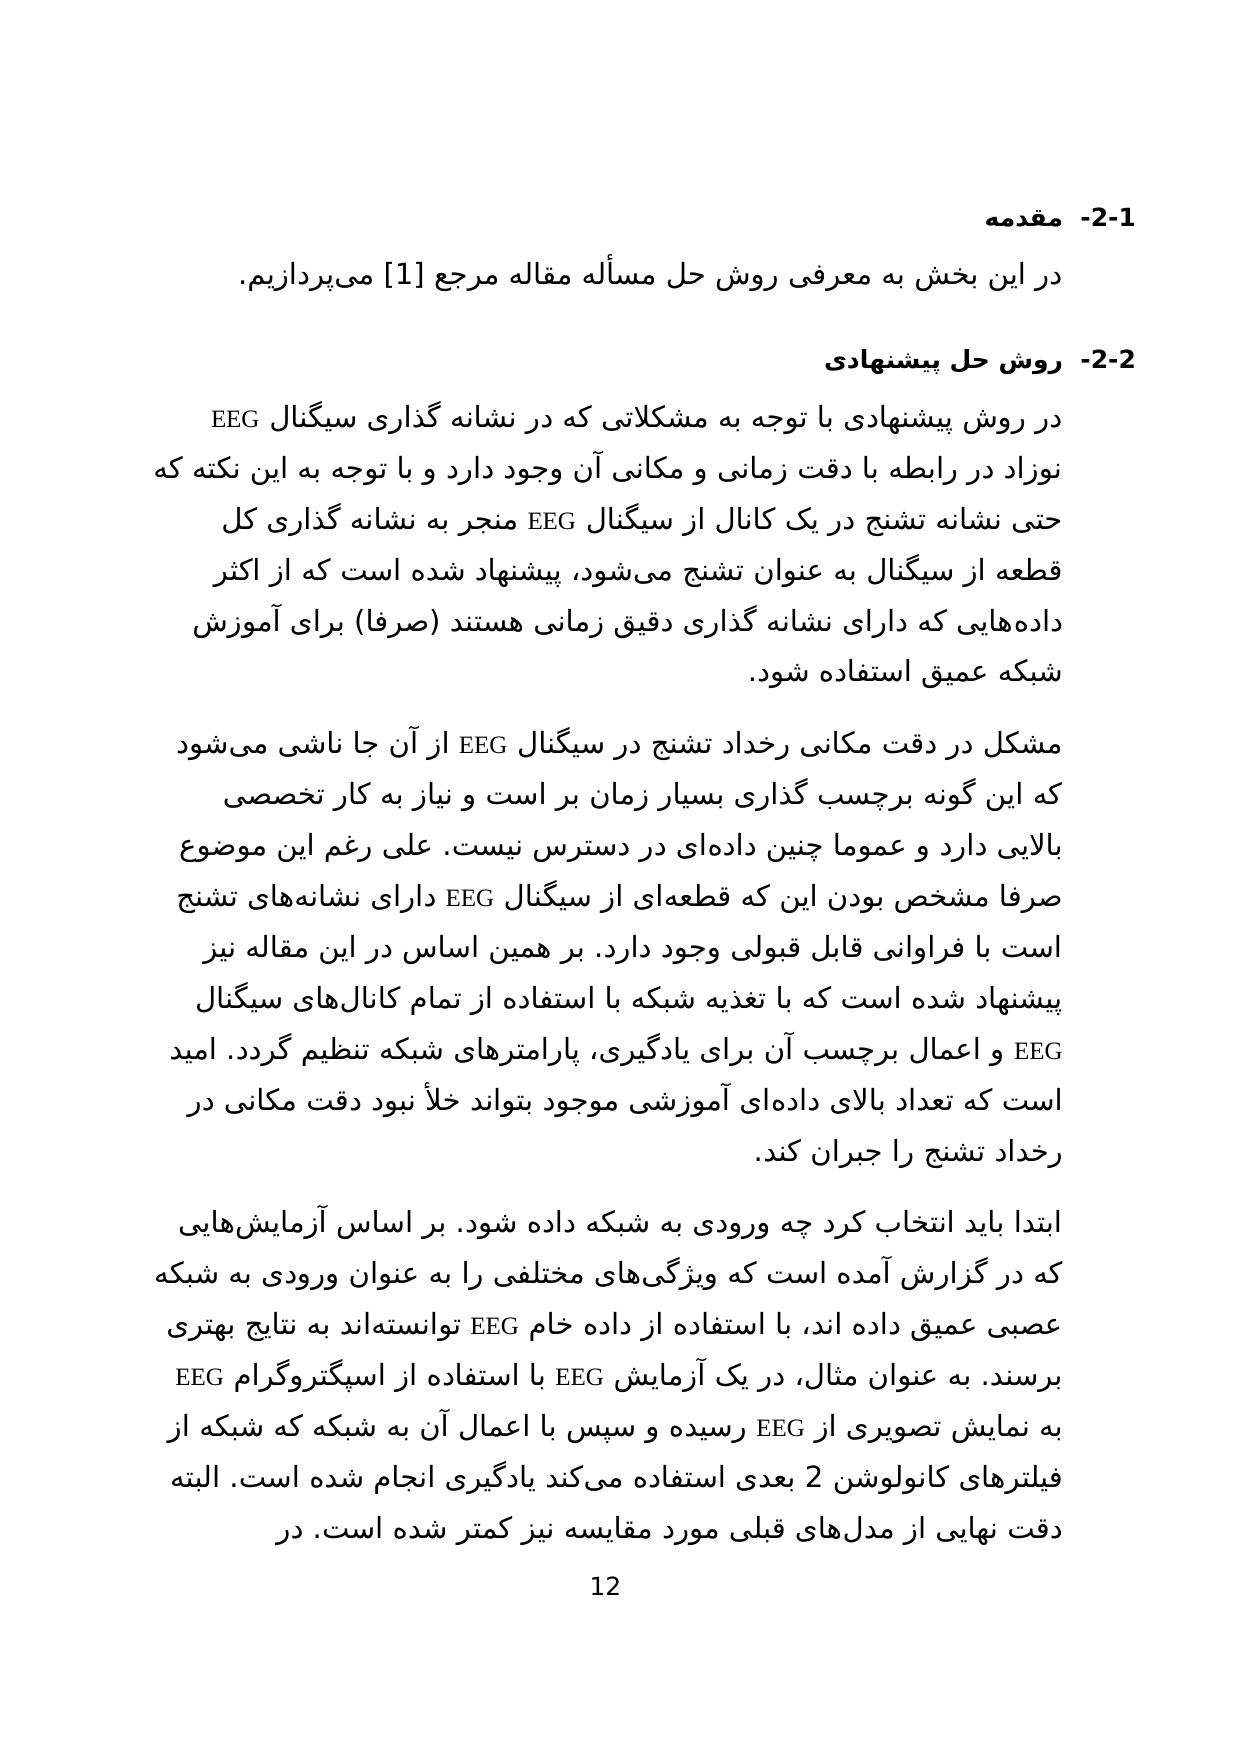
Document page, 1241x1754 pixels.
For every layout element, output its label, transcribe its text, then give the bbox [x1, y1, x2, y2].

text مشکل در دقت مکانی رخداد تشنج در سیگنال EEG از آن جا ناشی می‌شود که این گونه برچسب گذاری بسیار زمان بر است و نیاز به کار تخصصی بالایی دارد و عموما چنین داده‌ای در دسترس نیست. علی رغم این موضوع صرفا مشخص بودن این که قطعه‌ای از سیگنال EEG دارای نشانه‌های تشنج است با فراوانی قابل قبولی وجود دارد. بر همین اساس در این مقاله نیز پیشنهاد شده است که با تغذیه شبکه با استفاده از تمام کانال‌های سیگنال EEG و اعمال برچسب آن برای یادگیری، پارامترهای شبکه تنظیم گردد. امید است که تعداد بالای داده‌ای آموزشی موجود بتواند خلأ نبود دقت مکانی در رخداد تشنج را جبران کند. [148, 727, 1063, 1168]
subtitle روش حل پیشنهادی [148, 346, 1063, 375]
text در این بخش به معرفی روش حل مسأله مقاله مرجع [1] می‌پردازیم. [148, 257, 1063, 291]
subtitle مقدمه [148, 203, 1063, 232]
text در روش پیشنهادی با توجه به مشکلاتی که در نشانه گذاری سیگنال EEG نوزاد در رابطه با دقت زمانی و مکانی آن وجود دارد و با توجه به این نکته که حتی نشانه تشنج در یک کانال از سیگنال EEG منجر به نشانه گذاری کل قطعه از سیگنال به عنوان تشنج می‌شود، پیشنهاد شده است که از اکثر داده‌هایی که دارای نشانه گذاری دقیق زمانی هستند (صرفا) برای آموزش شبکه عمیق استفاده شود. [148, 400, 1063, 689]
